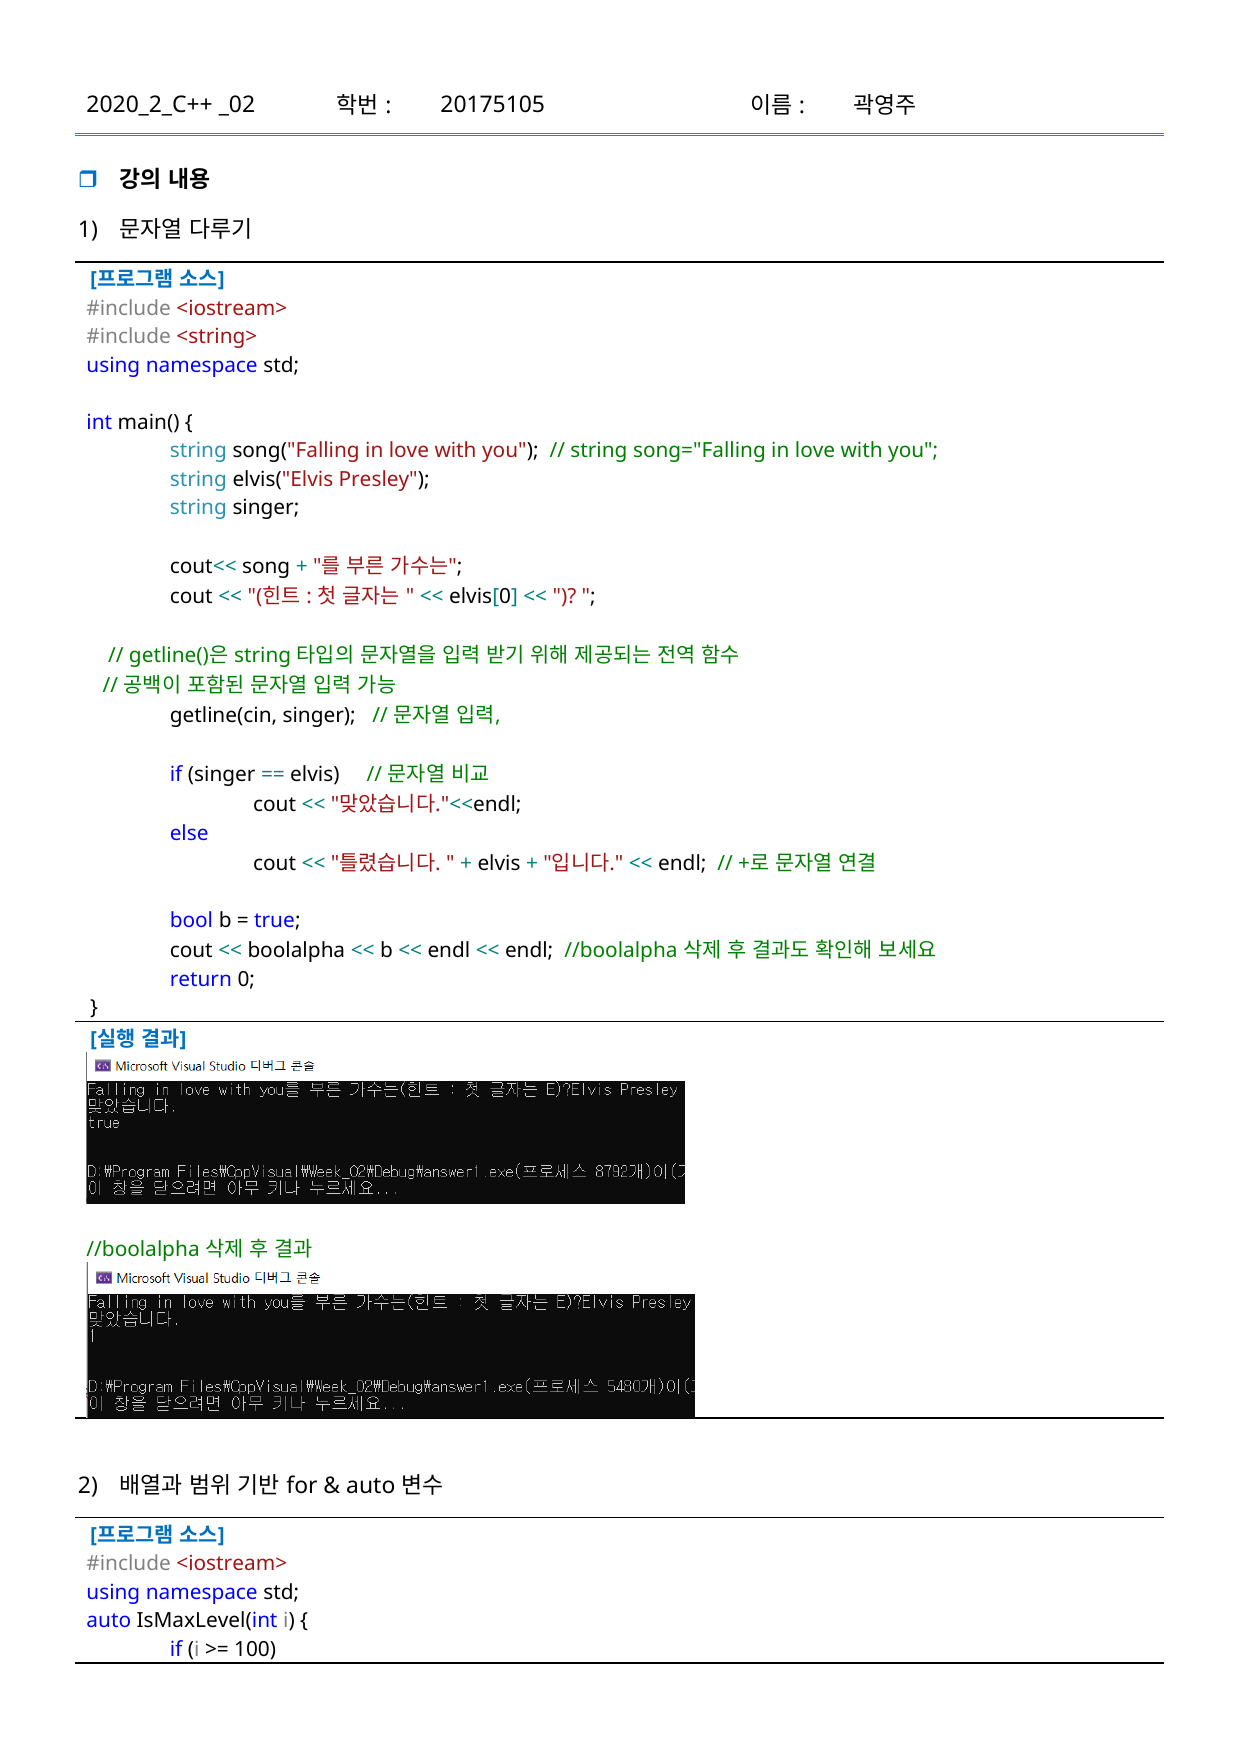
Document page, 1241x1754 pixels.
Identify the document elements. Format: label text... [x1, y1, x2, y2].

picture [86, 1052, 685, 1204]
table_header 2020_2_C++ _02 [75, 75, 325, 133]
table_header 곽영주 [842, 75, 1164, 133]
list 배열과 범위 기반 for & auto 변수 [78, 1467, 1165, 1500]
table_header 20175105 [429, 75, 739, 133]
list 문자열 다루기 [78, 211, 1165, 244]
table_header 학번 : [325, 75, 429, 133]
picture [86, 1262, 695, 1418]
table_header [프로그램 소스] #include <iostream> #include <string> using namespace std; int main() { string song("Falling in love with you"); // string song="Falling in love with you"; string elvis("Elvis Presley"); string singer; cout<< song + "를 부른 가수는"; cout << "(힌트 : 첫 글자는 " << elvis[0] << ")? "; // getline()은 string 타입의 문자열을 입력 받기 위해 제공되는 전역 함수 // 공백이 포함된 문자열 입력 가능 getline(cin, singer); // 문자열 입력, if (singer == elvis) // 문자열 비교 cout << "맞았습니다."<<endl; else cout << "틀렸습니다. " + elvis + "입니다." << endl; // +로 문자열 연결 bool b = true; cout << boolalpha << b << endl << endl; //boolalpha 삭제 후 결과도 확인해 보세요 return 0; } [75, 263, 1164, 1021]
list 강의 내용 [78, 161, 1165, 194]
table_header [75, 1518, 1164, 1662]
table_header 이름 : [739, 75, 842, 133]
table_cell [실행 결과] //boolalpha 삭제 후 결과 [75, 1022, 1164, 1417]
